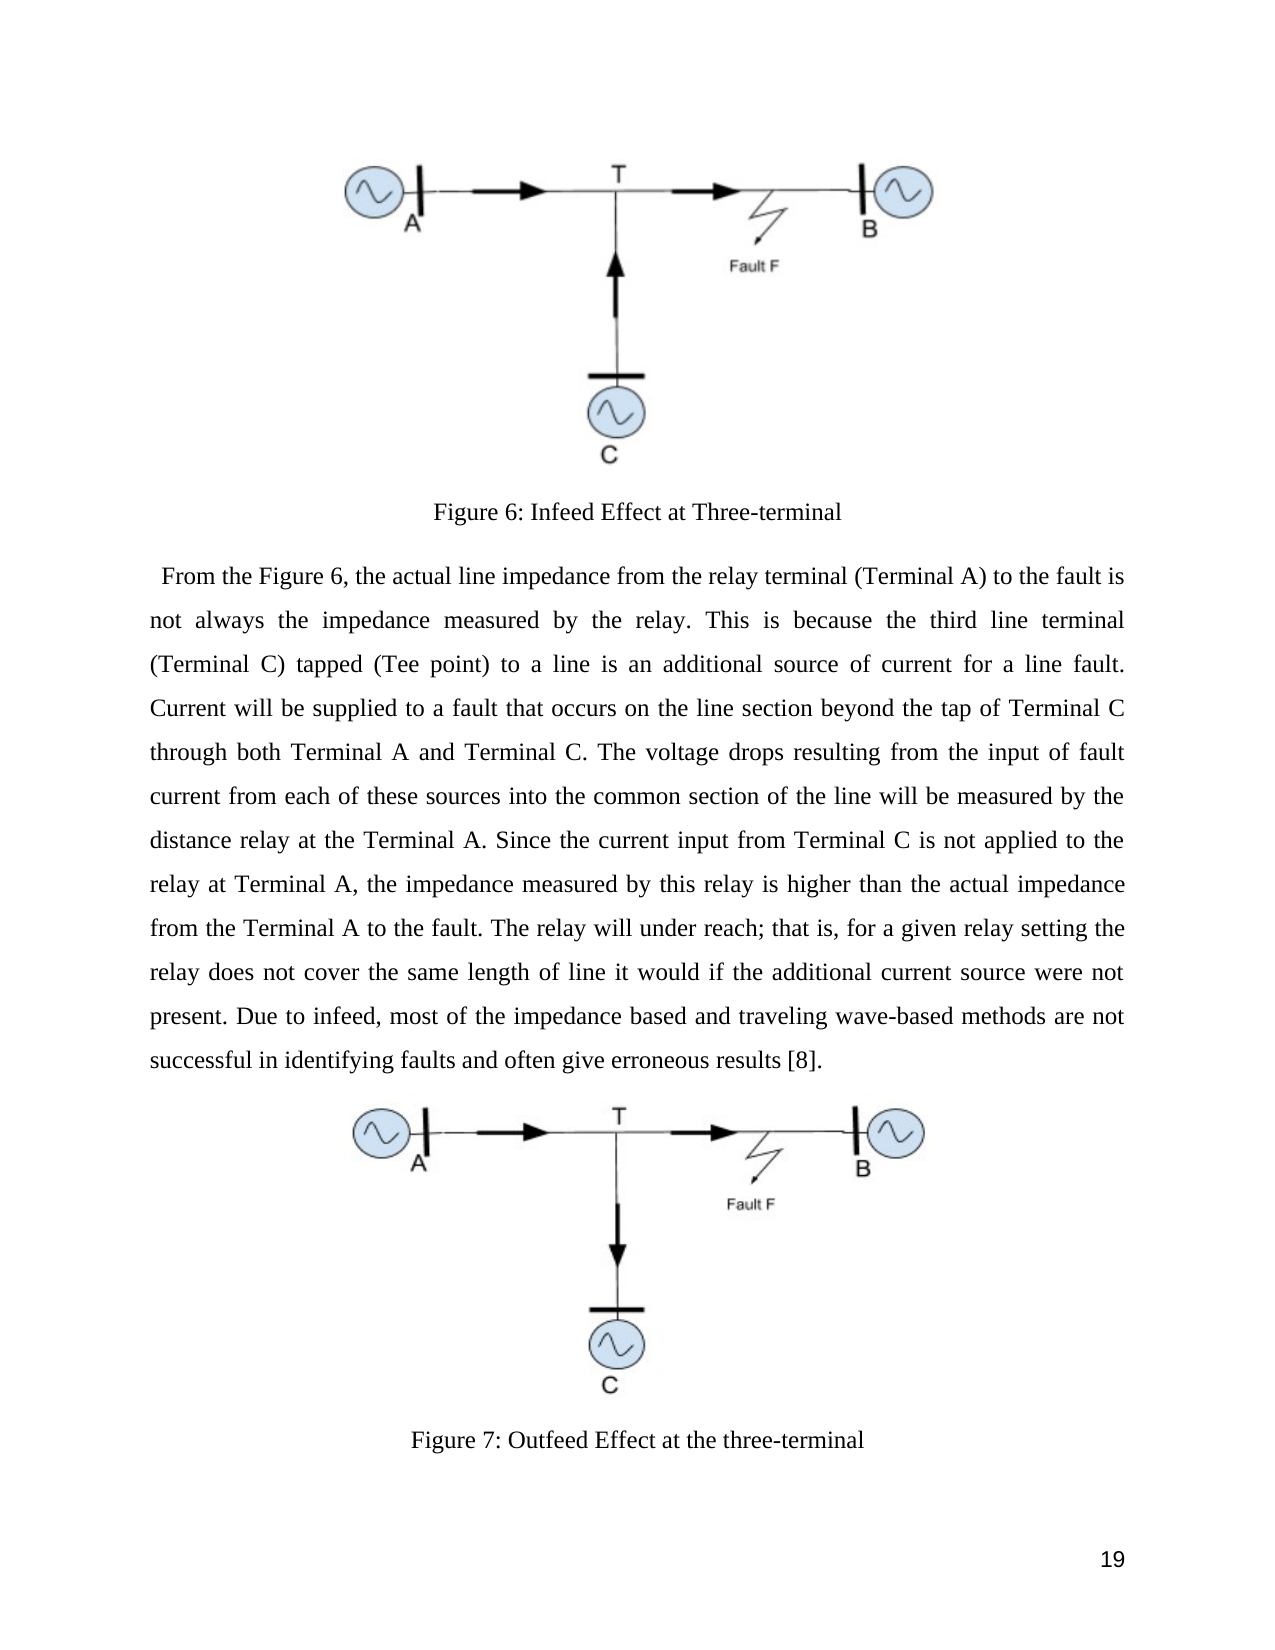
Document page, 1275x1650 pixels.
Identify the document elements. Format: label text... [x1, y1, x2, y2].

text Figure 7: Outfeed Effect at the three-terminal [143, 1425, 1132, 1454]
picture [332, 150, 943, 480]
picture [339, 1092, 936, 1408]
text Figure 6: Infeed Effect at Three-terminal [143, 497, 1132, 526]
text From the Figure 6, the actual line impedance from the relay terminal (Terminal A) to the fault is not always the impedance measured by the relay. This is because the third line terminal (Terminal C) tapped (Tee point) to a line is an additional source of current for a line fault. Current will be supplied to a fault that occurs on the line section beyond the tap of Terminal C through both Terminal A and Terminal C. The voltage drops resulting from the input of fault current from each of these sources into the common section of the line will be measured by the distance relay at the Terminal A. Since the current input from Terminal C is not applied to the relay at Terminal A, the impedance measured by this relay is higher than the actual impedance from the Terminal A to the fault. The relay will under reach; that is, for a given relay setting the relay does not cover the same length of line it would if the additional current source were not present. Due to infeed, most of the impedance based and traveling wave-based methods are not successful in identifying faults and often give erroneous results [8]. [148, 561, 1126, 1073]
